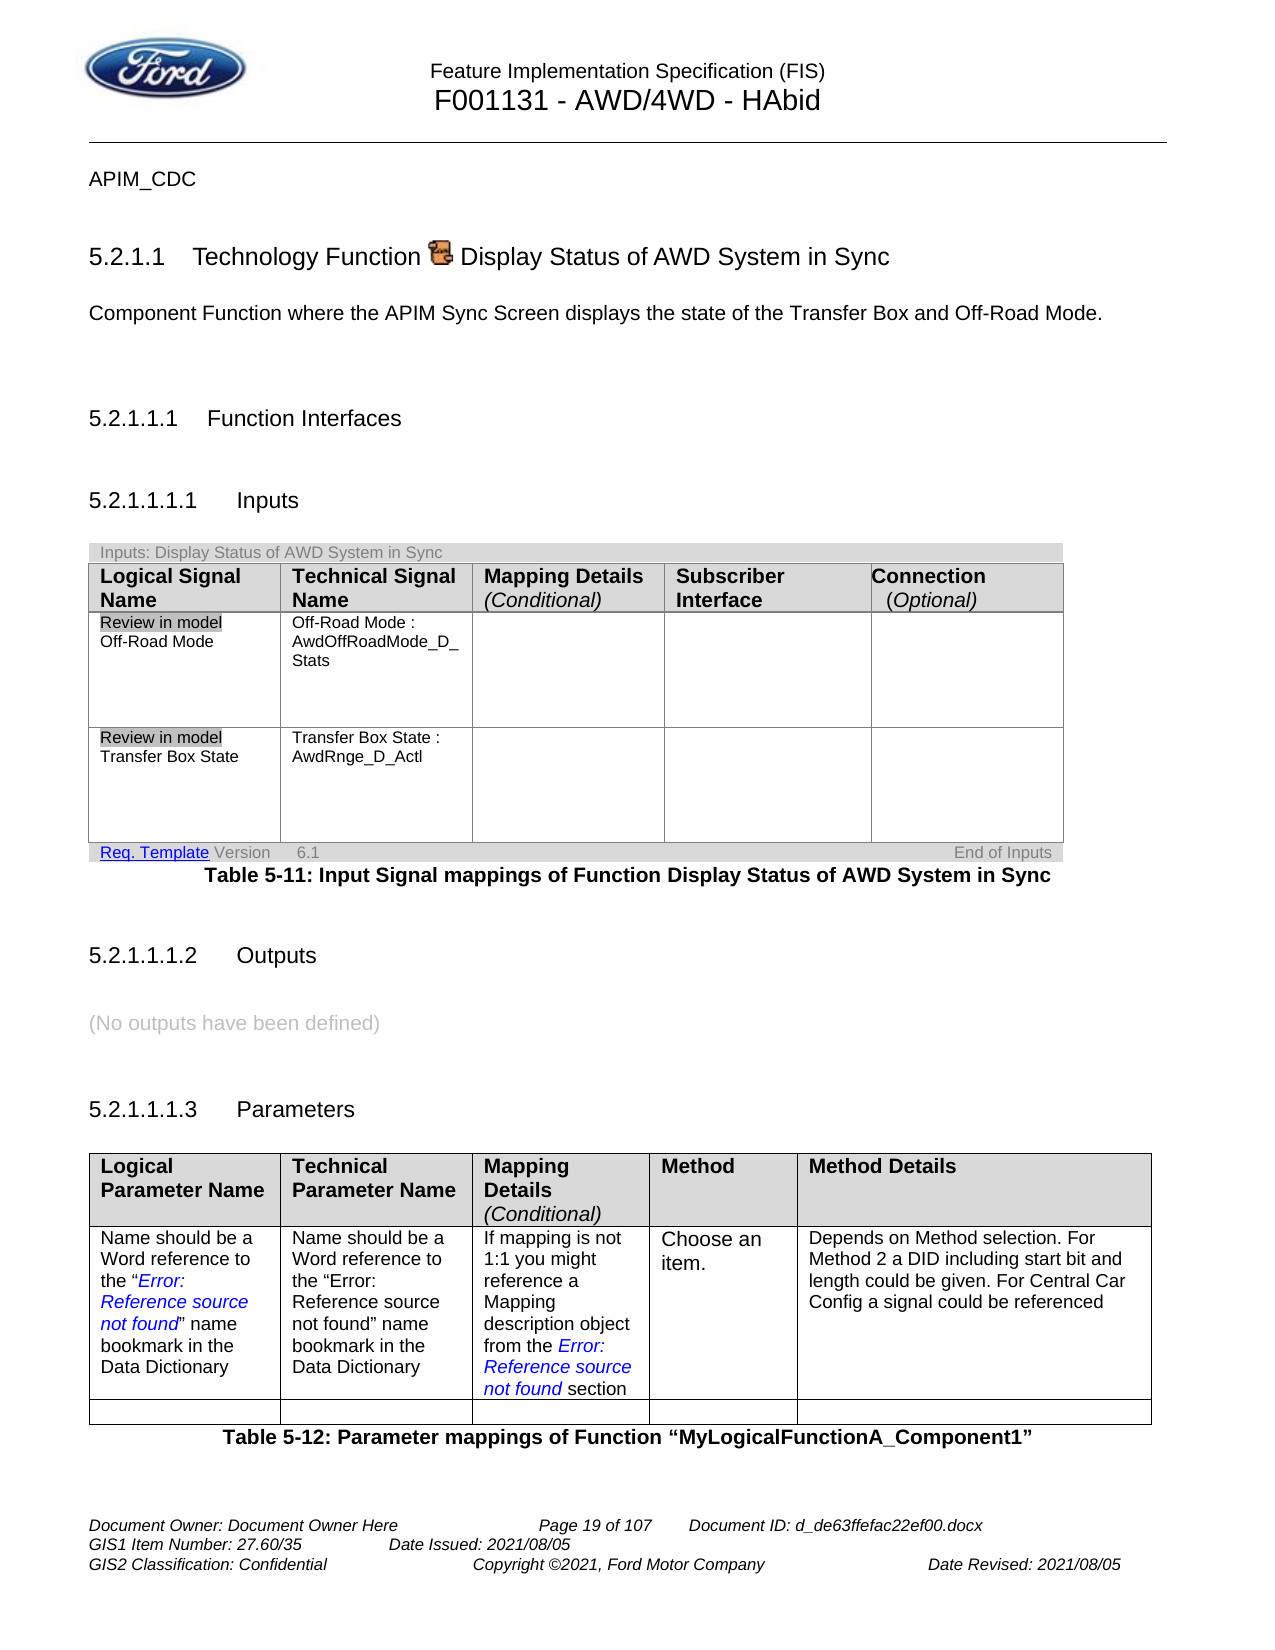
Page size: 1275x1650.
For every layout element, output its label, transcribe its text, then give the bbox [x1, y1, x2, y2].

table_cell 6.1 [285, 843, 409, 862]
table_cell Technical Signal Name [281, 564, 472, 611]
table_cell Review in model Off-Road Mode [89, 613, 280, 727]
subtitle Outputs [89, 942, 1167, 968]
table_header Mapping Details (Conditional) [473, 1154, 649, 1226]
table_cell [473, 728, 664, 842]
table_cell Transfer Box State : AwdRnge_D_Actl [281, 728, 472, 842]
table_cell [872, 728, 1063, 842]
text APIM_CDC [89, 167, 1167, 191]
table_cell [473, 1400, 649, 1424]
picture [65, 18, 266, 119]
subtitle Parameters [89, 1096, 1167, 1122]
table_header Technical Parameter Name [281, 1154, 472, 1226]
table_header Method [650, 1154, 797, 1226]
table_cell End of Inputs [409, 843, 1063, 862]
subtitle Inputs [89, 487, 1167, 513]
table_cell Logical Signal Name [89, 564, 280, 611]
table_cell [665, 728, 871, 842]
table_cell Subscriber Interface [665, 564, 871, 611]
table_cell Req. Template Version [89, 843, 285, 862]
table_cell [872, 613, 1063, 727]
subtitle Function Interfaces [89, 405, 1167, 431]
text Component Function where the APIM Sync Screen displays the state of the Transfer Box and Off-Road Mode. [89, 301, 1167, 324]
table_header Logical Parameter Name [90, 1154, 280, 1226]
table_cell Depends on Method selection. For Method 2 a DID including start bit and length could be given. For Central Car Config a signal could be referenced [798, 1227, 1151, 1399]
table_cell [473, 613, 664, 727]
table_cell [281, 1400, 472, 1424]
table_cell [90, 1400, 280, 1424]
table_cell Off-Road Mode : AwdOffRoadMode_D_Stats [281, 613, 472, 727]
table_cell [798, 1400, 1151, 1424]
picture [428, 240, 454, 265]
table_cell Review in model Transfer Box State [89, 728, 280, 842]
table_header Method Details [798, 1154, 1151, 1226]
table_cell Mapping Details (Conditional) [473, 564, 664, 611]
text (No outputs have been defined) [89, 1011, 1167, 1034]
subtitle Technology Function Display Status of AWD System in Sync [89, 240, 1167, 270]
table_cell Connection (Optional) [872, 564, 1063, 611]
table_cell [650, 1400, 797, 1424]
table_cell [665, 613, 871, 727]
table_header Inputs: Display Status of AWD System in Sync [89, 543, 1063, 562]
